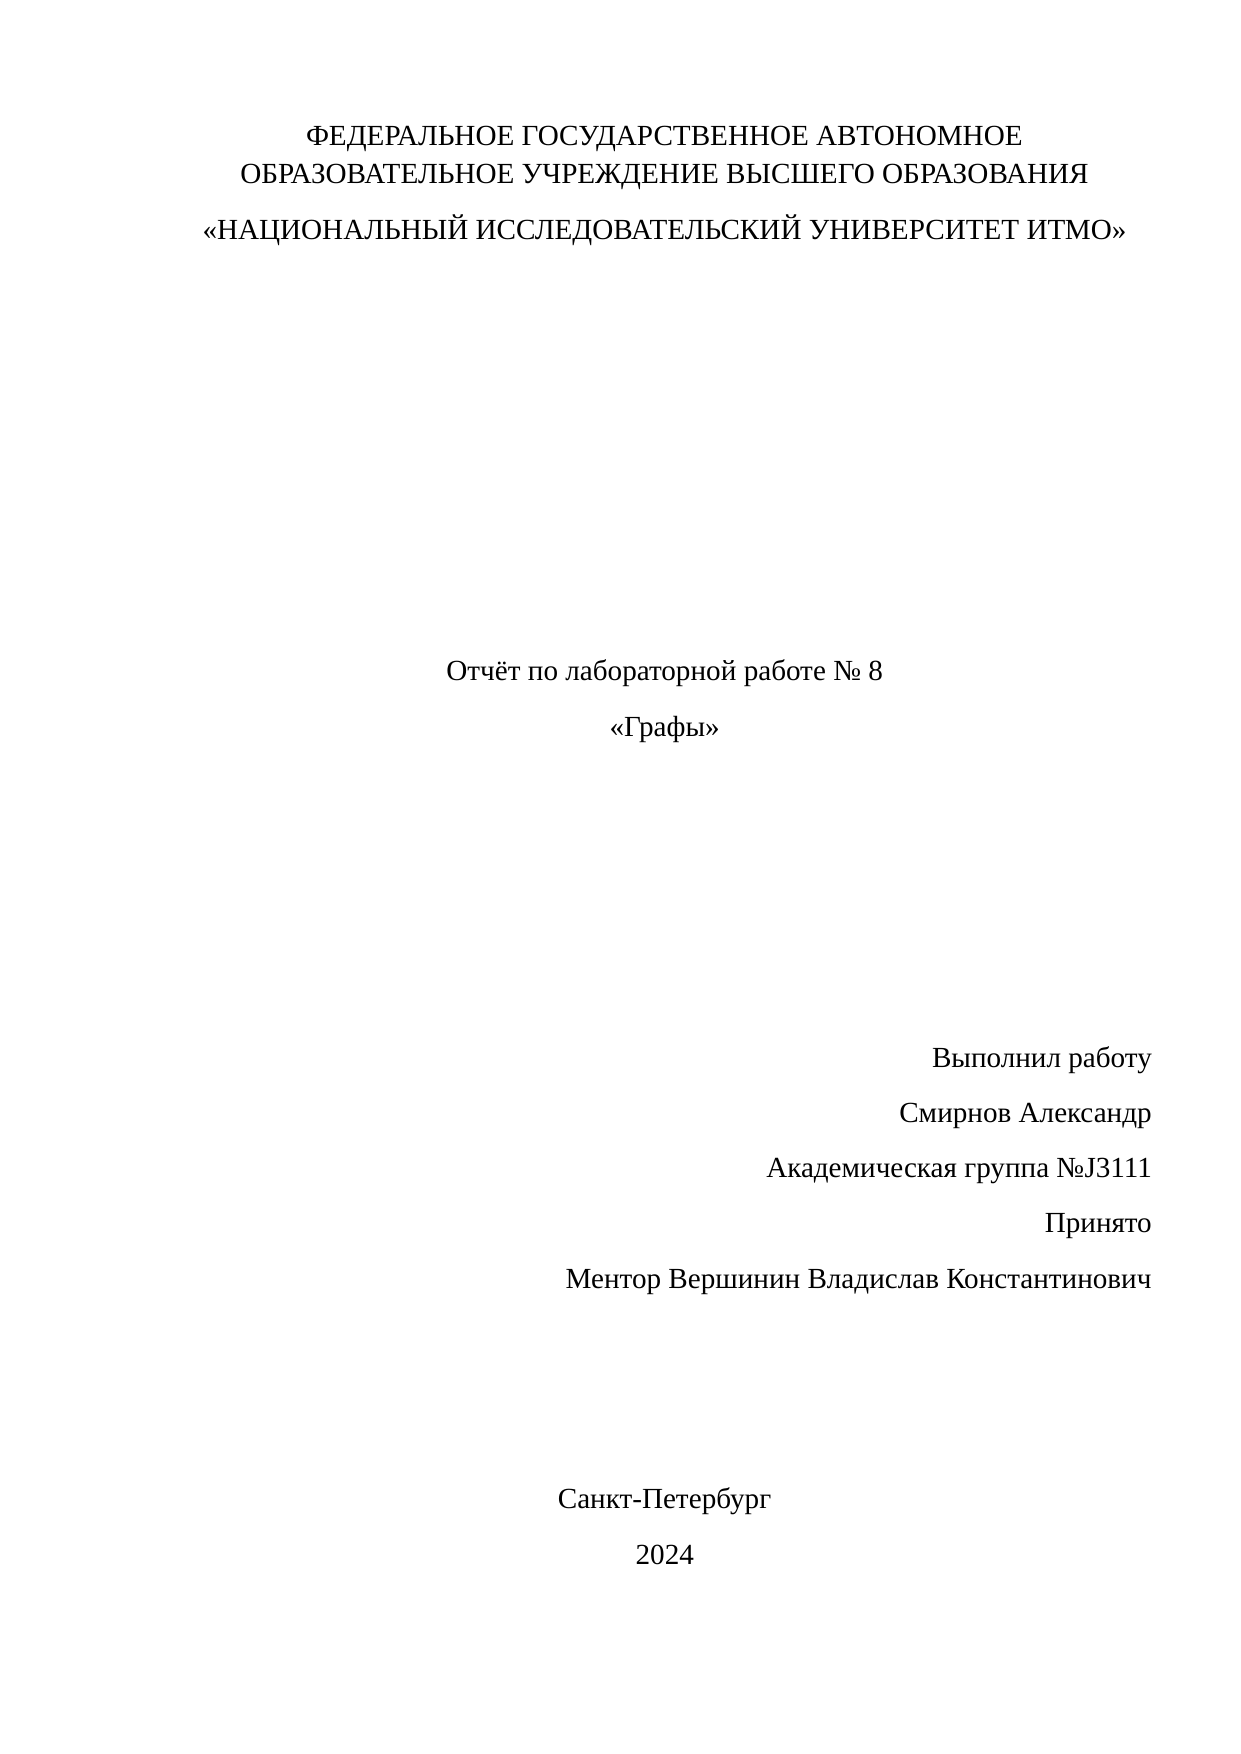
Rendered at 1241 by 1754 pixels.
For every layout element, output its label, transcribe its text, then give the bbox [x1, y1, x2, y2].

text Академическая группа №J3111 [177, 1150, 1152, 1184]
text Отчёт по лабораторной работе № 8 [177, 653, 1152, 687]
text Выполнил работу [177, 1040, 1152, 1073]
text Ментор Вершинин Владислав Константинович [177, 1261, 1152, 1294]
text «Графы» [177, 709, 1152, 742]
text Санкт-Петербург [177, 1482, 1152, 1515]
text Принято [177, 1206, 1152, 1239]
text 2024 [177, 1537, 1152, 1570]
text Смирнов Александр [177, 1095, 1152, 1129]
text «НАЦИОНАЛЬНЫЙ ИССЛЕДОВАТЕЛЬСКИЙ УНИВЕРСИТЕТ ИТМО» [177, 212, 1152, 245]
text ФЕДЕРАЛЬНОЕ ГОСУДАРСТВЕННОЕ АВТОНОМНОЕ ОБРАЗОВАТЕЛЬНОЕ УЧРЕЖДЕНИЕ ВЫСШЕГО ОБРАЗОВАНИЯ [177, 118, 1152, 190]
